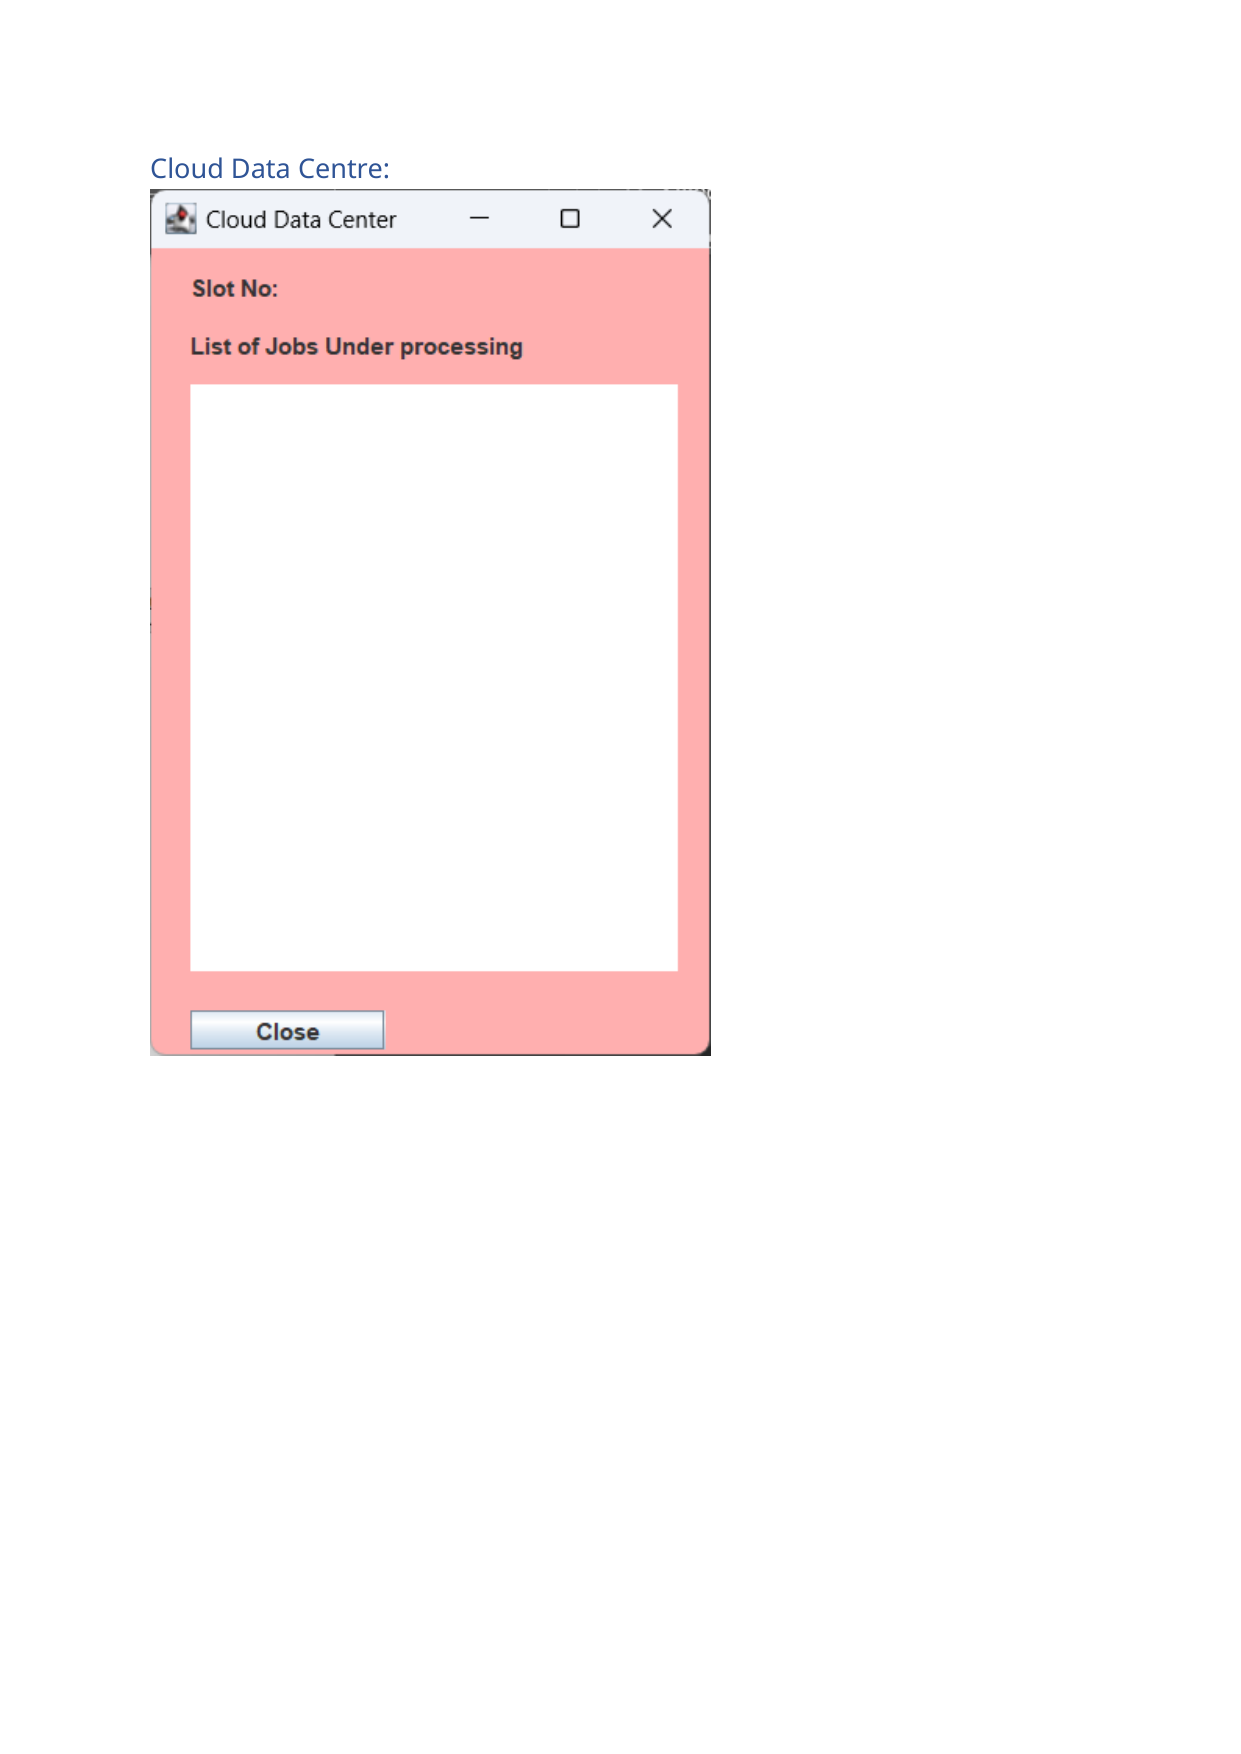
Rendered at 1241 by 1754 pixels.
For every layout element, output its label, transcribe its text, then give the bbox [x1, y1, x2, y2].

subtitle Cloud Data Centre: [150, 150, 1090, 187]
picture [150, 189, 711, 1056]
